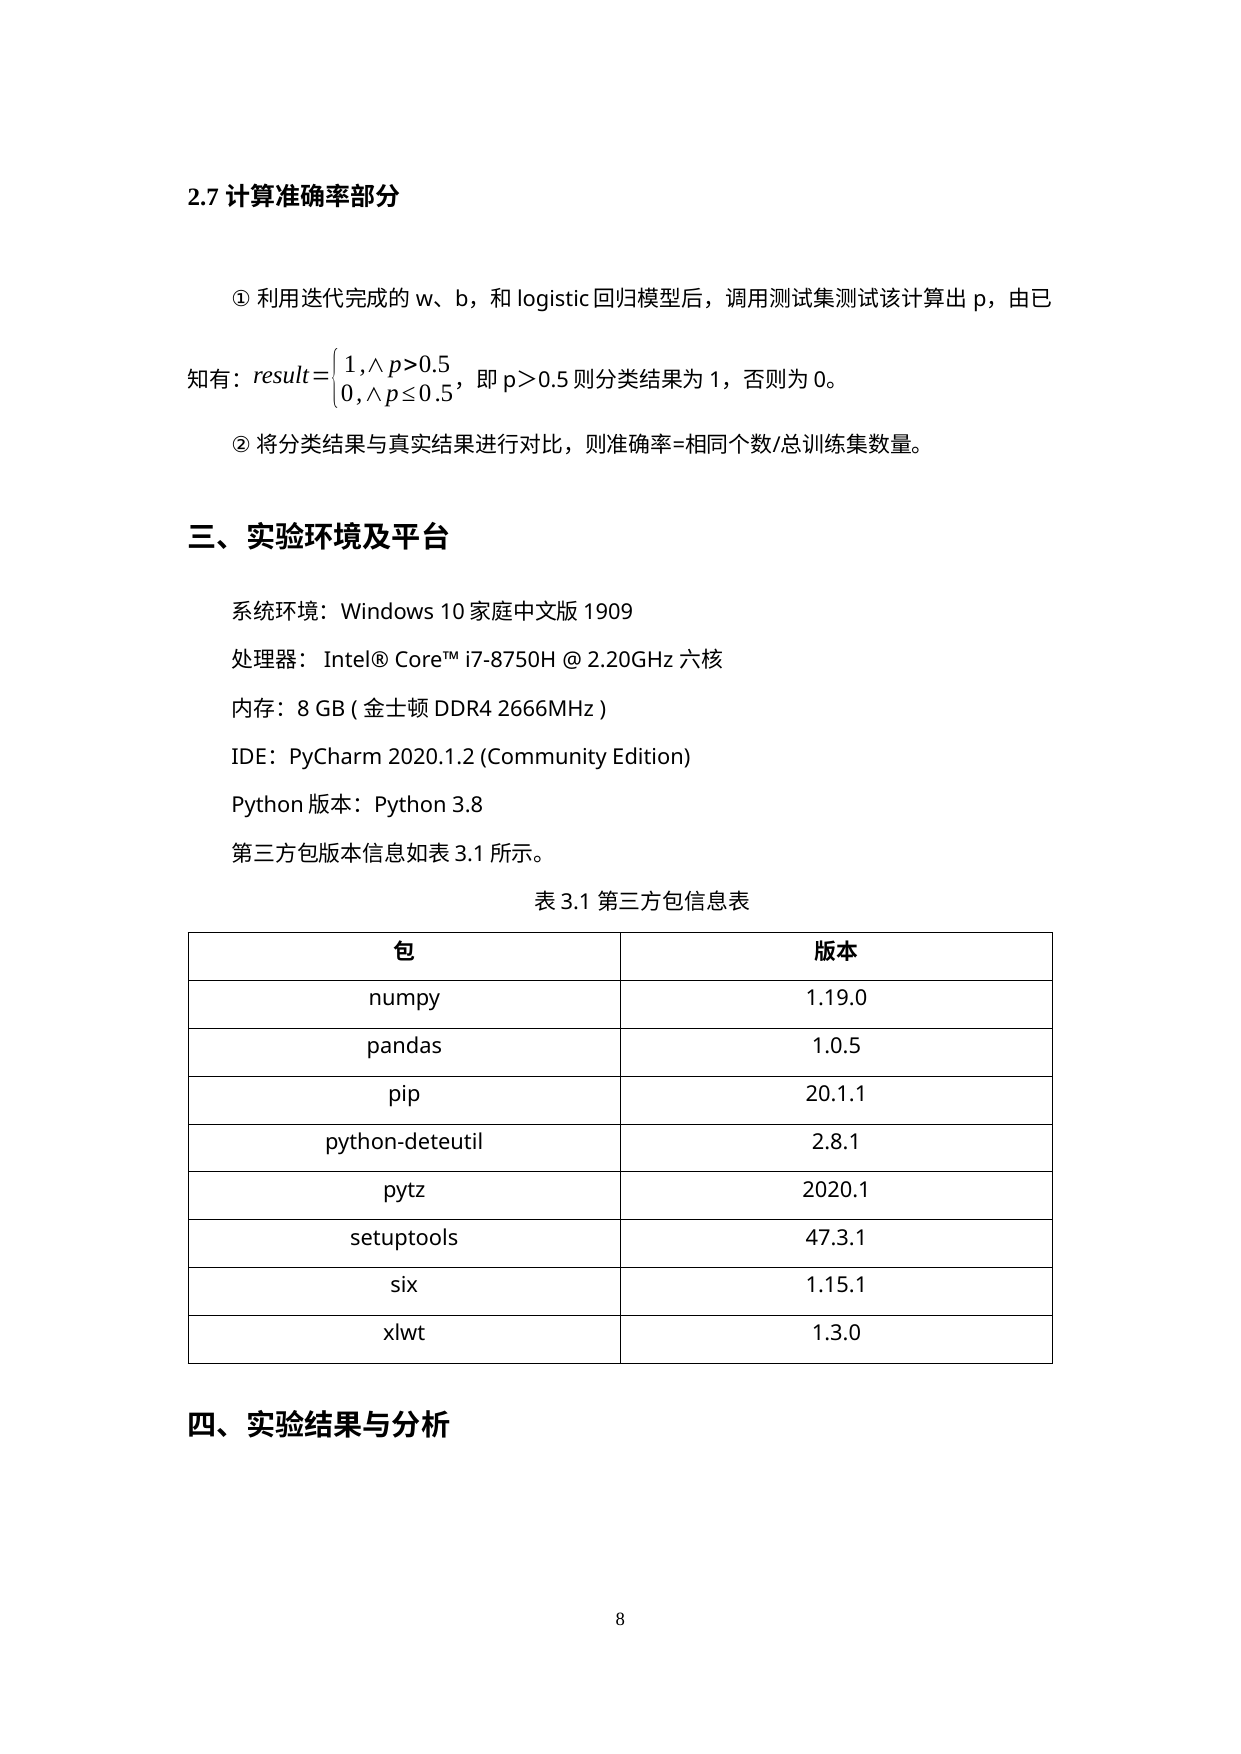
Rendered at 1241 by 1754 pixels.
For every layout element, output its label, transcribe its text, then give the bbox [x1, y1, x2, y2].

subtitle 四、实验结果与分析 [187, 1391, 1053, 1456]
table_cell 1.3.0 [621, 1316, 1052, 1362]
subtitle 三、实验环境及平台 [187, 502, 1053, 567]
table_cell xlwt [189, 1316, 620, 1362]
table_cell 1.19.0 [621, 981, 1052, 1028]
text 内存：8 GB ( 金士顿 DDR4 2666MHz ) [187, 691, 1053, 723]
table_cell 1.0.5 [621, 1029, 1052, 1076]
table_header 包 [189, 933, 620, 980]
text IDE：PyCharm 2020.1.2 (Community Edition) [187, 739, 1053, 771]
table_header 版本 [621, 933, 1052, 980]
text ① 利用迭代完成的w、b，和logistic回归模型后，调用测试集测试该计算出p，由已知有：，即p＞0.5则分类结果为1，否则为0。 [187, 281, 1053, 411]
table_cell 1.15.1 [621, 1268, 1052, 1315]
text 表3.1 第三方包信息表 [187, 884, 1053, 916]
text ② 将分类结果与真实结果进行对比，则准确率=相同个数/总训练集数量。 [187, 426, 1053, 459]
table_cell 20.1.1 [621, 1077, 1052, 1123]
table_cell numpy [189, 981, 620, 1028]
table_cell python-deteutil [189, 1125, 620, 1171]
text 第三方包版本信息如表3.1所示。 [187, 836, 1053, 868]
text 处理器： Intel® Core™ i7-8750H @ 2.20GHz 六核 [187, 642, 1053, 675]
table_cell setuptools [189, 1220, 620, 1267]
table_cell pip [189, 1077, 620, 1123]
subtitle 2.7 计算准确率部分 [187, 162, 1053, 227]
table_cell pandas [189, 1029, 620, 1076]
table_cell 2.8.1 [621, 1125, 1052, 1171]
table_cell 2020.1 [621, 1172, 1052, 1219]
table_cell pytz [189, 1172, 620, 1219]
text Python版本：Python 3.8 [187, 787, 1053, 820]
table_cell six [189, 1268, 620, 1315]
text 系统环境：Windows 10家庭中文版1909 [187, 594, 1053, 626]
table_cell 47.3.1 [621, 1220, 1052, 1267]
